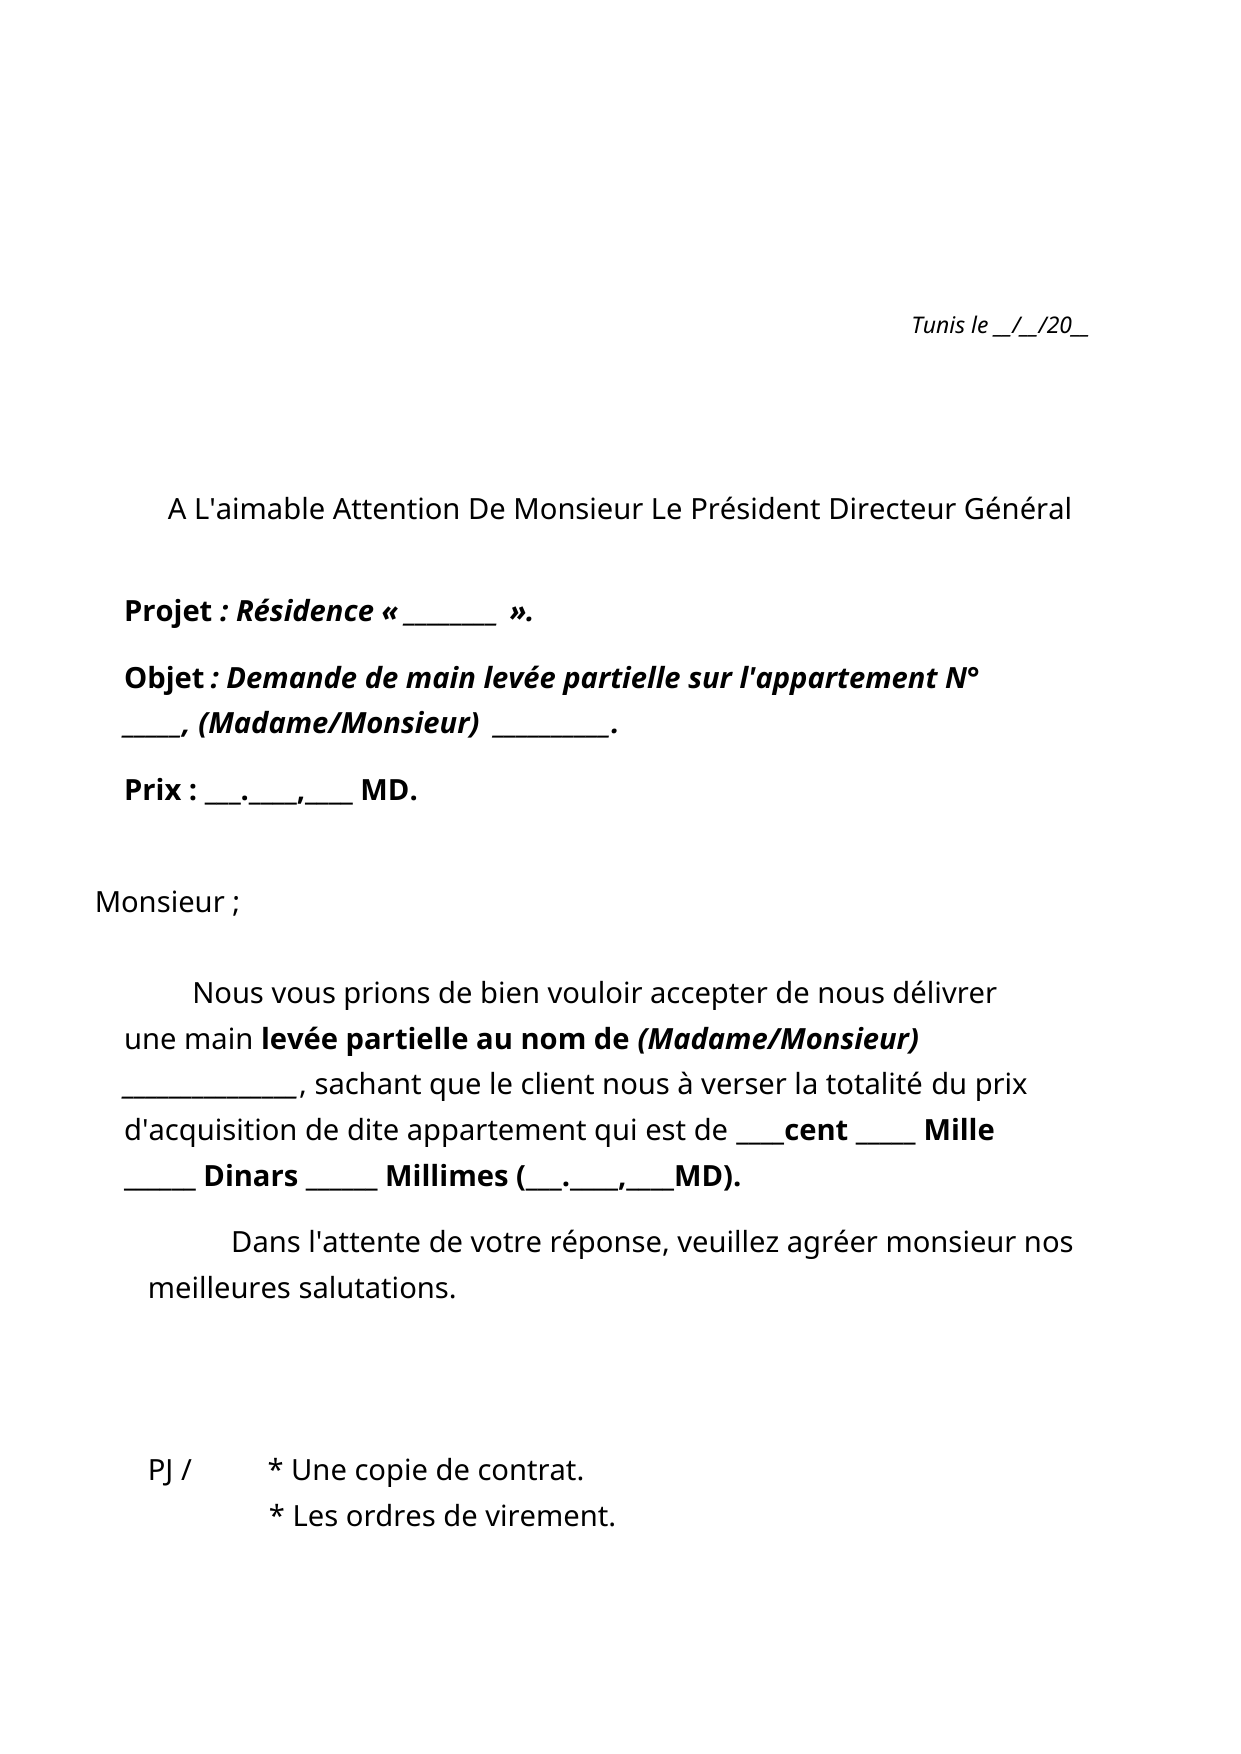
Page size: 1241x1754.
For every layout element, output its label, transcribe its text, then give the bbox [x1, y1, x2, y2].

text PJ / * Une copie de contrat. [148, 1449, 1093, 1489]
text Prix : ___.____,____ MD. [124, 769, 1045, 809]
text A L'aimable Attention De Monsieur Le Président Directeur Général [148, 488, 1093, 528]
text Objet : Demande de main levée partielle sur l'appartement N° _____, (Madame/Monsieur) __________. [124, 657, 1045, 742]
text Monsieur ; [94, 881, 1169, 921]
text Tunis le __/__/20__ [148, 309, 1093, 340]
text Nous vous prions de bien vouloir accepter de nous délivrer une main levée partielle au nom de (Madame/Monsieur) _______________, sachant que le client nous à verser la totalité du prix d'acquisition de dite appartement qui est de ____cent _____ Mille ______ Dinars ______ Millimes (___.____,____MD). [124, 972, 1045, 1194]
text Dans l'attente de votre réponse, veuillez agréer monsieur nos meilleures salutations. [148, 1221, 1093, 1307]
text Projet : Résidence « ________ ». [124, 590, 1045, 630]
text * Les ordres de virement. [148, 1495, 1093, 1535]
